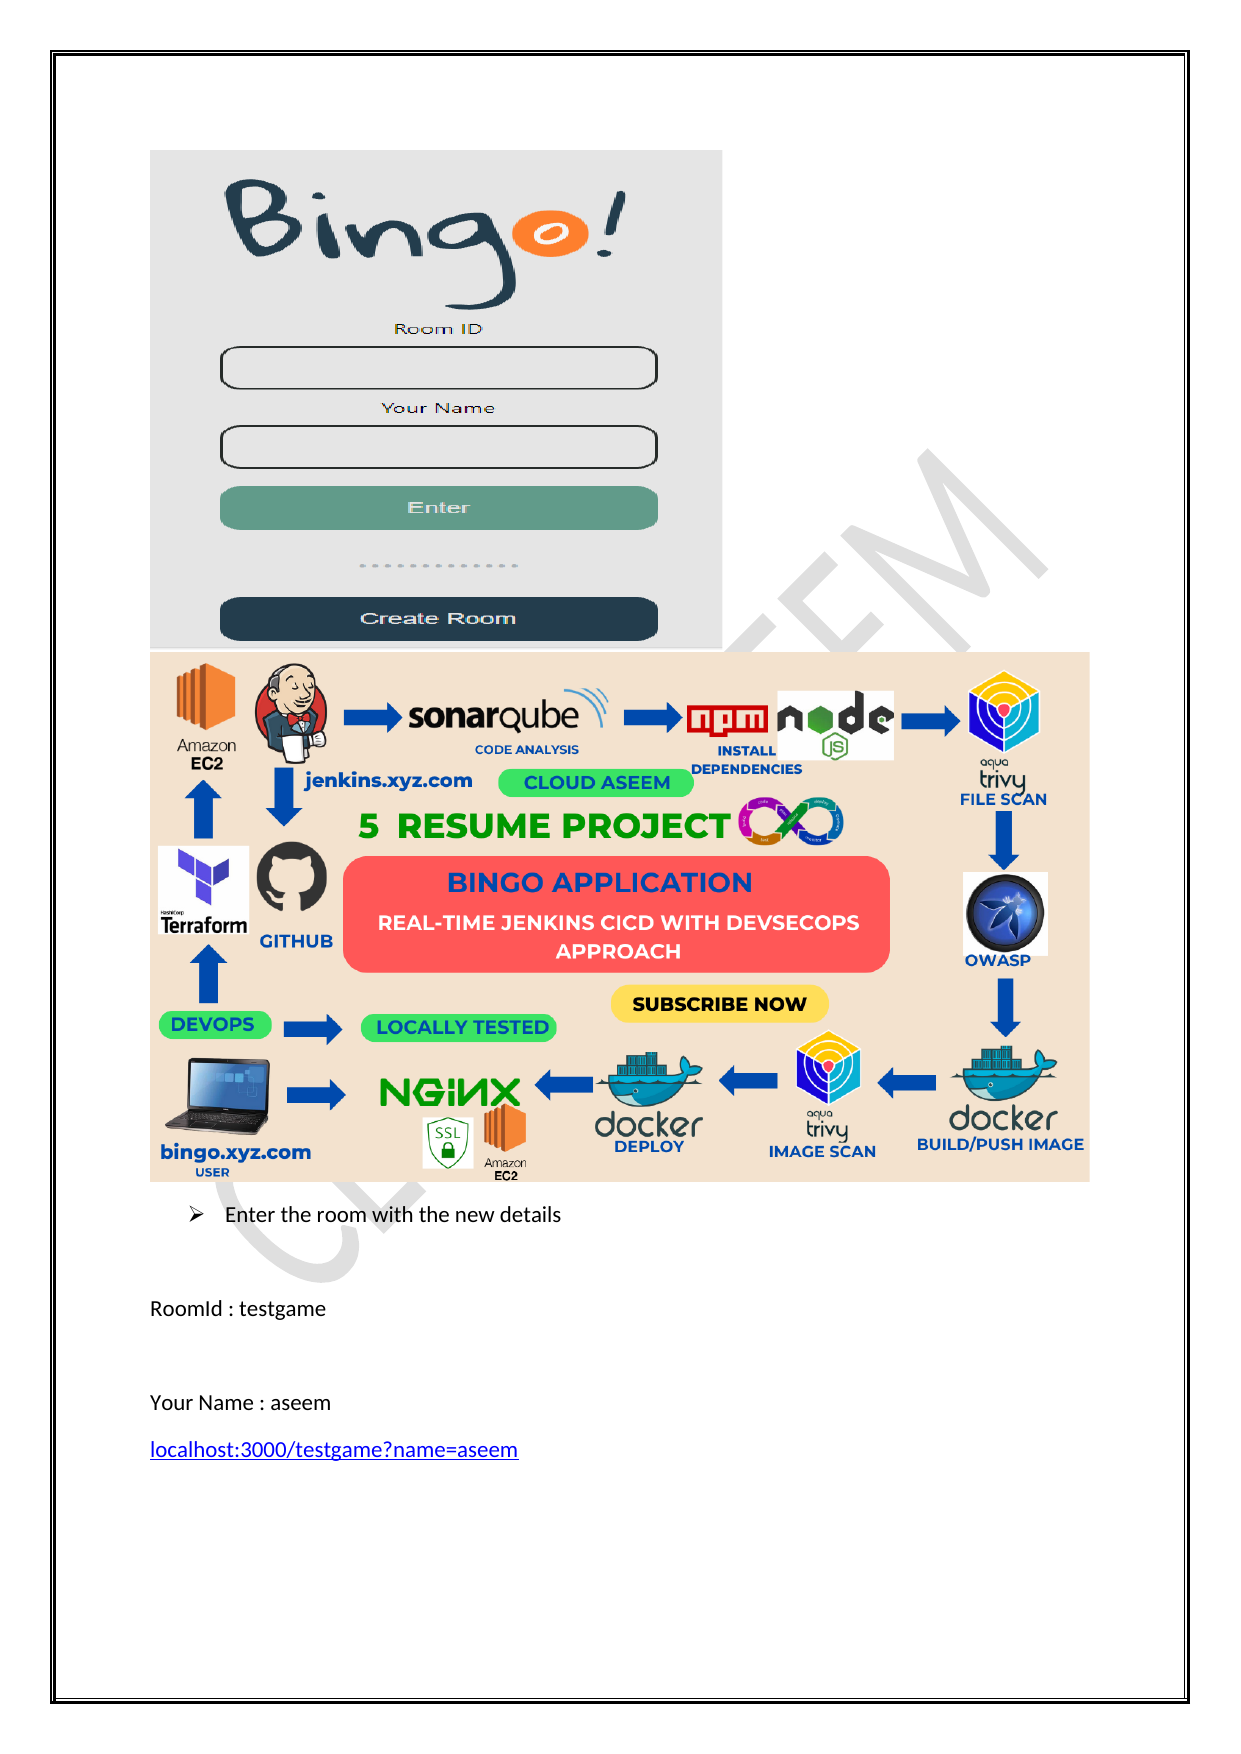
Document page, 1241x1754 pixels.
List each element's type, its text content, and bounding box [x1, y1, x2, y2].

text localhost:3000/testgame?name=aseem [150, 1435, 1090, 1463]
list Enter the room with the new details [187, 1200, 1090, 1228]
text Your Name : aseem [150, 1388, 1090, 1416]
picture [150, 652, 1090, 1182]
text RoomId : testgame [150, 1294, 1090, 1322]
picture [150, 150, 723, 650]
